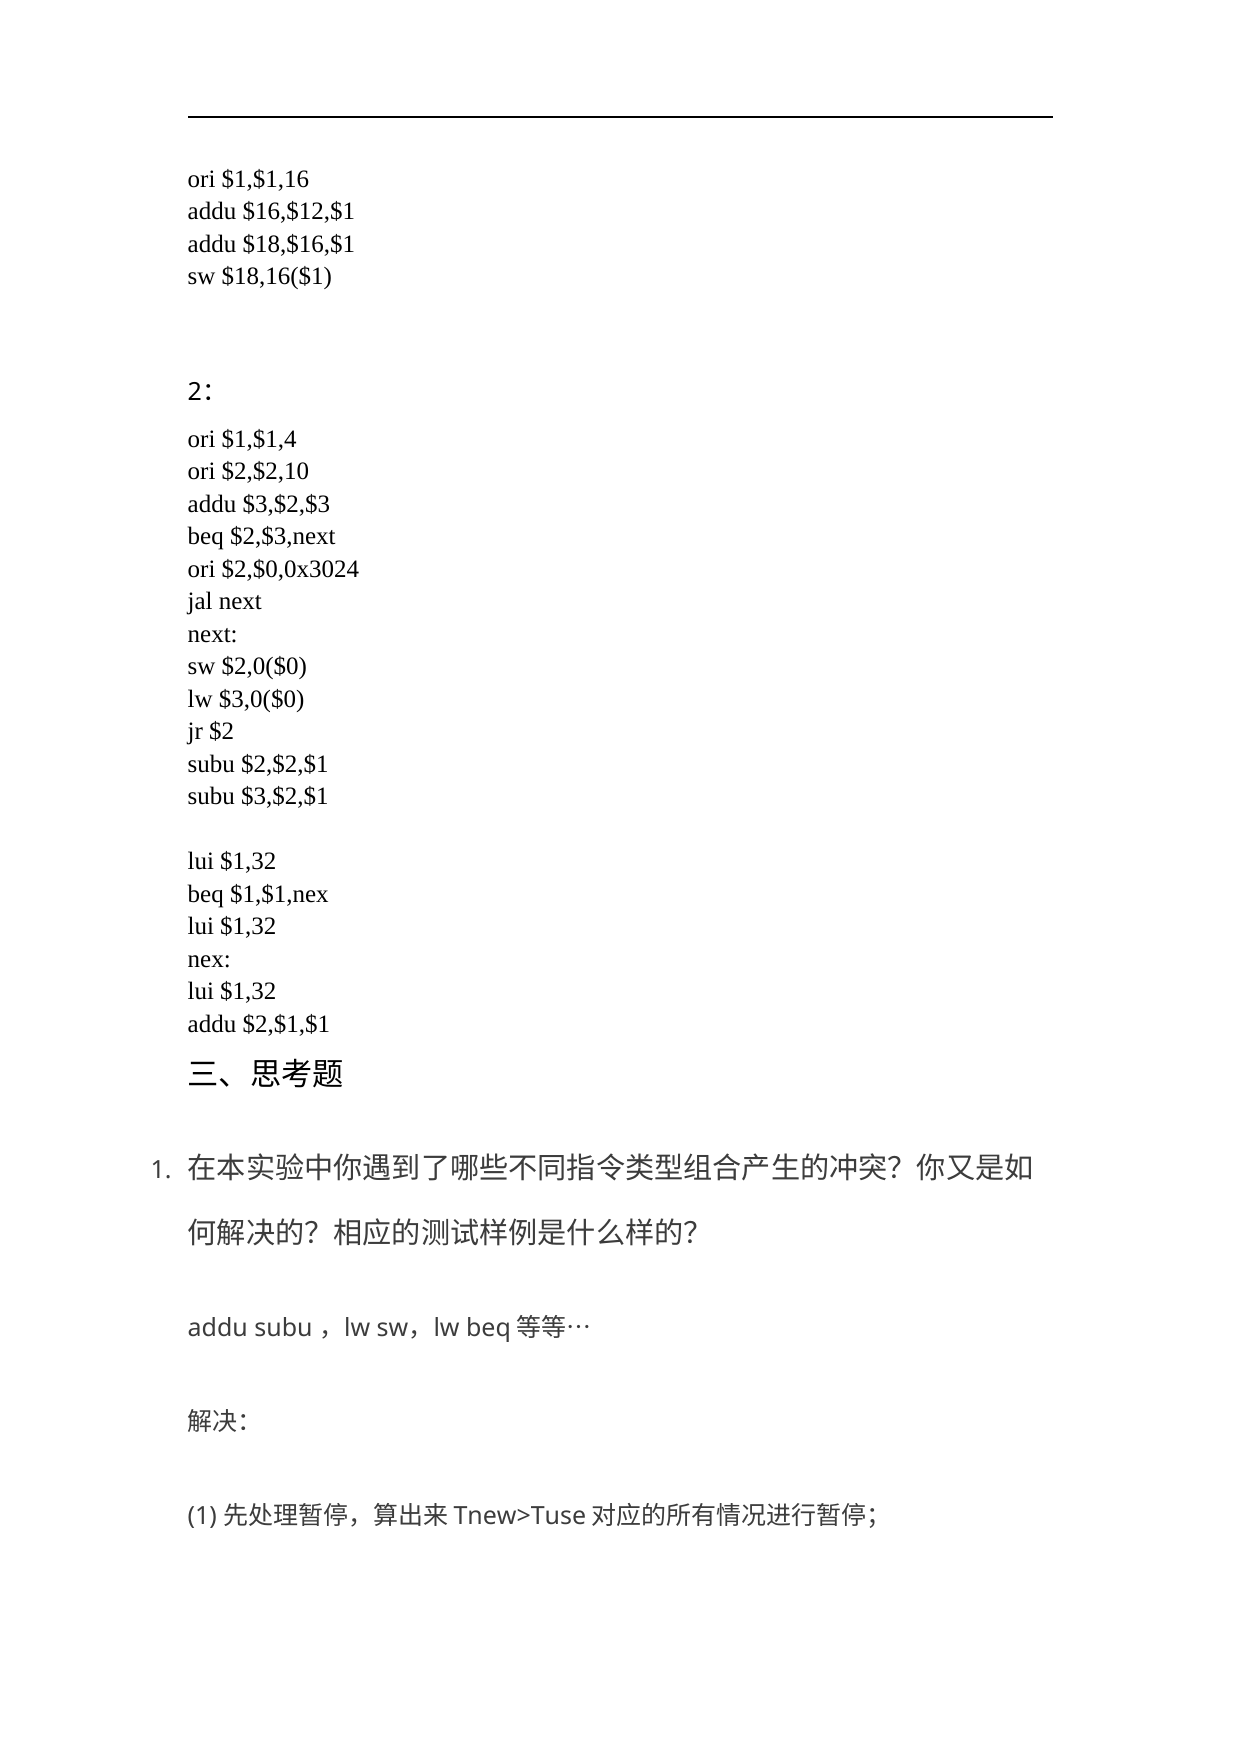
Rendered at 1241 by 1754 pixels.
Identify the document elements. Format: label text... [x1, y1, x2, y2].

text nex: [187, 942, 1053, 974]
text lui $1,32 [187, 974, 1053, 1007]
text (1) 先处理暂停，算出来Tnew>Tuse对应的所有情况进行暂停； [187, 1481, 1053, 1546]
text jal next [187, 584, 1053, 617]
text beq $2,$3,next [187, 519, 1053, 552]
text lui $1,32 [187, 909, 1053, 942]
text addu $16,$12,$1 [187, 194, 1053, 227]
text lw $3,0($0) [187, 682, 1053, 714]
text subu $3,$2,$1 [187, 779, 1053, 812]
text 2： [187, 357, 1053, 422]
text addu $3,$2,$3 [187, 487, 1053, 519]
text sw $2,0($0) [187, 649, 1053, 682]
text beq $1,$1,nex [187, 877, 1053, 909]
text jr $2 [187, 714, 1053, 747]
text addu $18,$16,$1 [187, 227, 1053, 259]
text ori $2,$0,0x3024 [187, 552, 1053, 584]
text next: [187, 617, 1053, 649]
text 解决： [187, 1387, 1053, 1452]
text addu subu ，lw sw，lw beq等等… [187, 1293, 1053, 1358]
list 在本实验中你遇到了哪些不同指令类型组合产生的冲突？你又是如何解决的？相应的测试样例是什么样的？ [150, 1134, 1053, 1264]
text addu $2,$1,$1 [187, 1007, 1053, 1039]
text sw $18,16($1) [187, 259, 1053, 292]
text ori $2,$2,10 [187, 454, 1053, 487]
text ori $1,$1,16 [187, 162, 1053, 194]
text subu $2,$2,$1 [187, 747, 1053, 779]
text ori $1,$1,4 [187, 422, 1053, 454]
text 三、思考题 [187, 1039, 1053, 1104]
text lui $1,32 [187, 844, 1053, 877]
